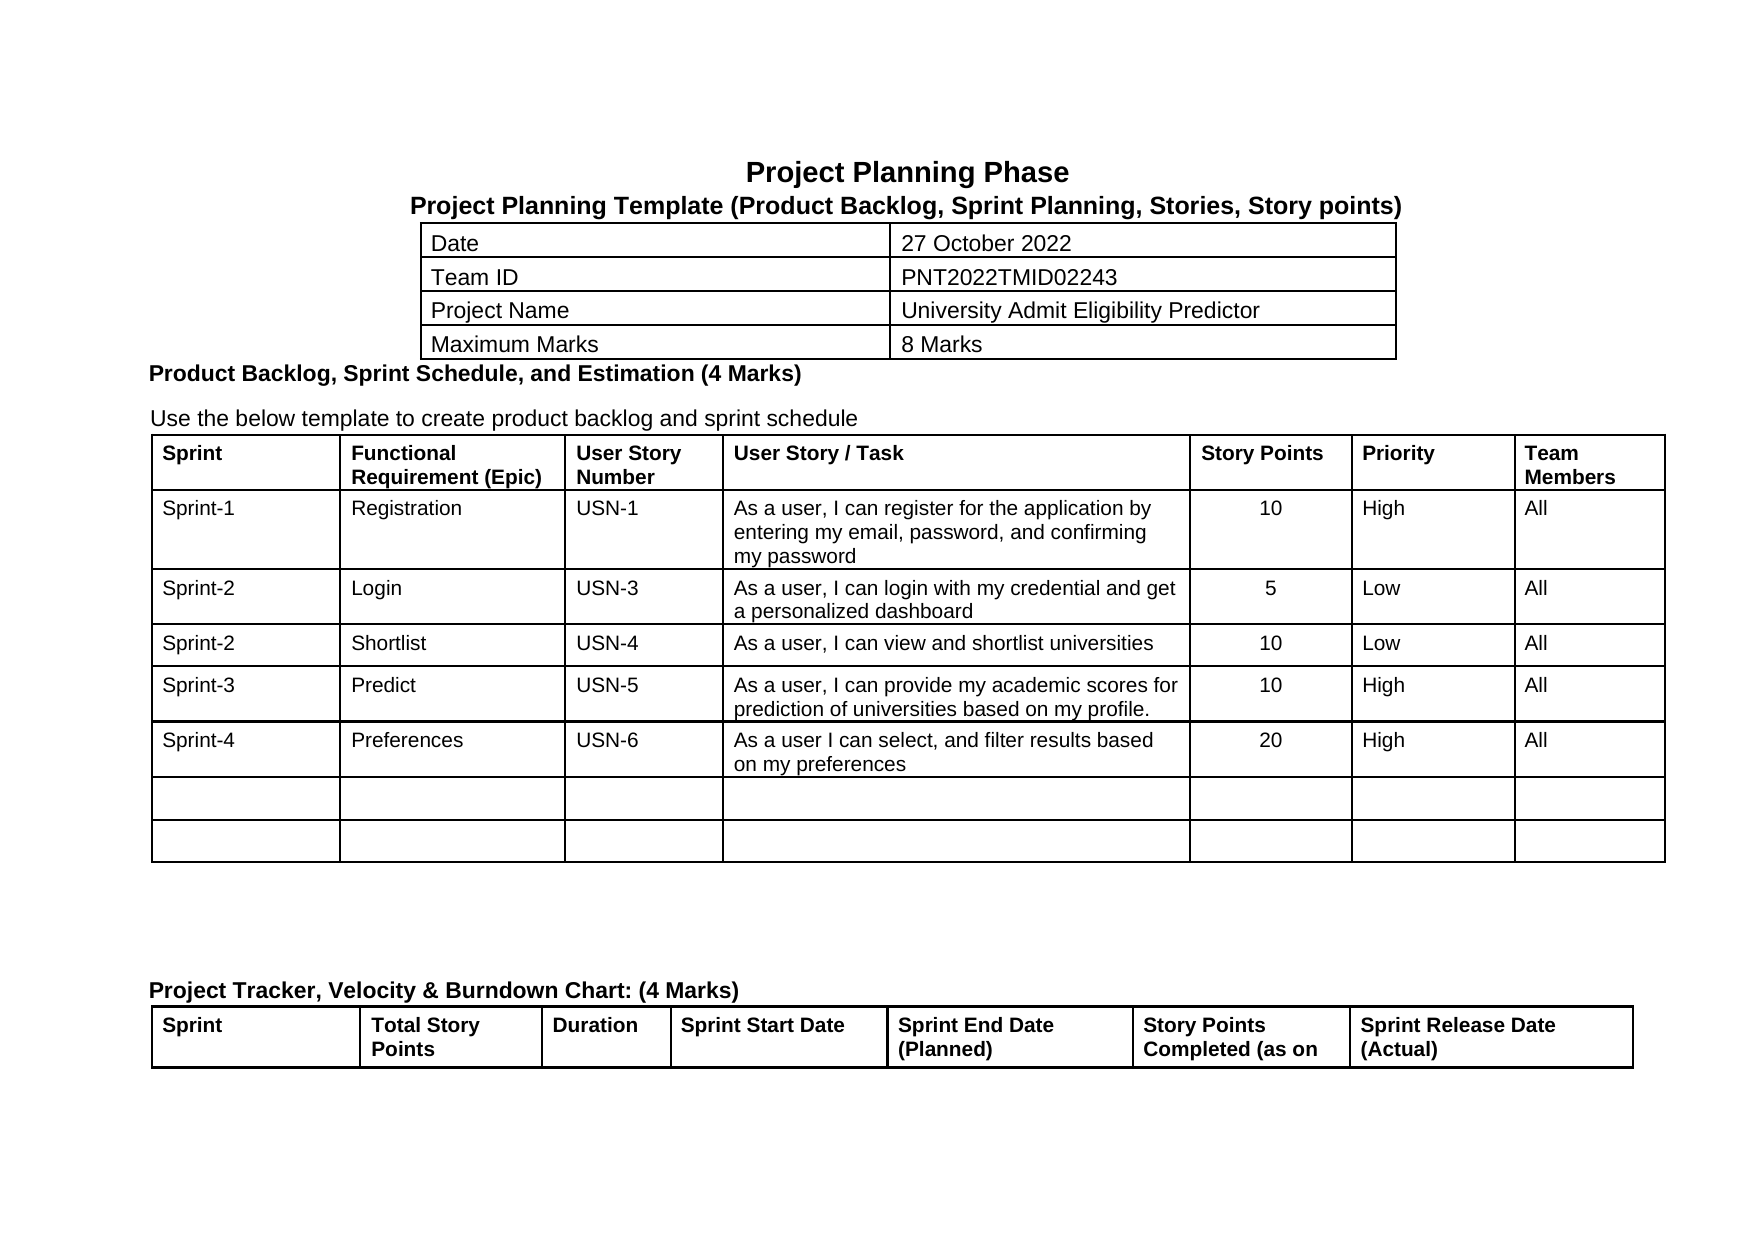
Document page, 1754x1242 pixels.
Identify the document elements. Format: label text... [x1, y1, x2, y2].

table_cell [1353, 821, 1514, 861]
table_cell [566, 778, 722, 819]
table_cell All [1516, 570, 1664, 623]
table_cell Preferences [341, 723, 564, 776]
table_header User Story / Task [724, 436, 1189, 489]
table_cell Predict [341, 667, 564, 720]
table_cell [566, 821, 722, 861]
table_cell [153, 821, 339, 861]
table_cell [1191, 778, 1351, 819]
table_cell [341, 821, 564, 861]
table_header Date [422, 224, 889, 256]
table_cell [1191, 821, 1351, 861]
table_cell As a user I can select, and filter results based on my preferences [724, 723, 1189, 776]
table_cell Maximum Marks [422, 326, 889, 358]
table_cell 10 [1191, 625, 1351, 665]
table_cell All [1516, 723, 1664, 776]
table_cell [341, 778, 564, 819]
table_header Sprint [153, 1008, 359, 1066]
table_header 27 October 2022 [891, 224, 1395, 256]
table_cell [1353, 778, 1514, 819]
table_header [1351, 1008, 1632, 1066]
table_cell Project Name [422, 292, 889, 324]
table_cell High [1353, 667, 1514, 720]
table_cell [153, 778, 339, 819]
table_cell [1516, 821, 1664, 861]
table_cell High [1353, 723, 1514, 776]
text Use the below template to create product backlog and sprint schedule [150, 405, 1633, 431]
table_cell All [1516, 491, 1664, 568]
table_header User Story Number [566, 436, 722, 489]
table_cell USN-3 [566, 570, 722, 623]
table_cell As a user, I can provide my academic scores for prediction of universities based on my profile. [724, 667, 1189, 720]
table_cell High [1353, 491, 1514, 568]
table_cell Sprint-2 [153, 625, 339, 665]
text Product Backlog, Sprint Schedule, and Estimation (4 Marks) [148, 360, 1633, 386]
table_cell [724, 778, 1189, 819]
table_cell University Admit Eligibility Predictor [891, 292, 1395, 324]
table_cell USN-1 [566, 491, 722, 568]
table_cell USN-5 [566, 667, 722, 720]
table_cell As a user, I can register for the application by entering my email, password, and confirming my password [724, 491, 1189, 568]
table_header Total Story Points [361, 1008, 541, 1066]
table_cell Low [1353, 570, 1514, 623]
table_cell Sprint-4 [153, 723, 339, 776]
table_header Sprint Start Date [672, 1008, 886, 1066]
table_cell 8 Marks [891, 326, 1395, 358]
table_cell Low [1353, 625, 1514, 665]
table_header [889, 1008, 1132, 1066]
table_cell 5 [1191, 570, 1351, 623]
table_header Team Members [1516, 436, 1664, 489]
table_cell As a user, I can view and shortlist universities [724, 625, 1189, 665]
table_header Priority [1353, 436, 1514, 489]
table_cell As a user, I can login with my credential and get a personalized dashboard [724, 570, 1189, 623]
table_cell All [1516, 625, 1664, 665]
table_header Duration [543, 1008, 670, 1066]
table_cell Registration [341, 491, 564, 568]
table_cell Sprint-2 [153, 570, 339, 623]
table_cell Team ID [422, 258, 889, 290]
table_cell 20 [1191, 723, 1351, 776]
table_cell All [1516, 667, 1664, 720]
table_cell USN-6 [566, 723, 722, 776]
table_header Functional Requirement (Epic) [341, 436, 564, 489]
table_cell Shortlist [341, 625, 564, 665]
table_cell 10 [1191, 667, 1351, 720]
table_cell 10 [1191, 491, 1351, 568]
text Project Planning Template (Product Backlog, Sprint Planning, Stories, Story points) [150, 191, 1403, 220]
table_cell Login [341, 570, 564, 623]
table_header Story Points [1191, 436, 1351, 489]
table_cell Sprint-3 [153, 667, 339, 720]
table_cell Sprint-1 [153, 491, 339, 568]
table_header Sprint [153, 436, 339, 489]
table_cell USN-4 [566, 625, 722, 665]
text Project Planning Phase [182, 155, 1633, 188]
table_cell PNT2022TMID02243 [891, 258, 1395, 290]
text Project Tracker, Velocity & Burndown Chart: (4 Marks) [148, 977, 1633, 1003]
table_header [1134, 1008, 1349, 1066]
table_cell [1516, 778, 1664, 819]
table_cell [724, 821, 1189, 861]
